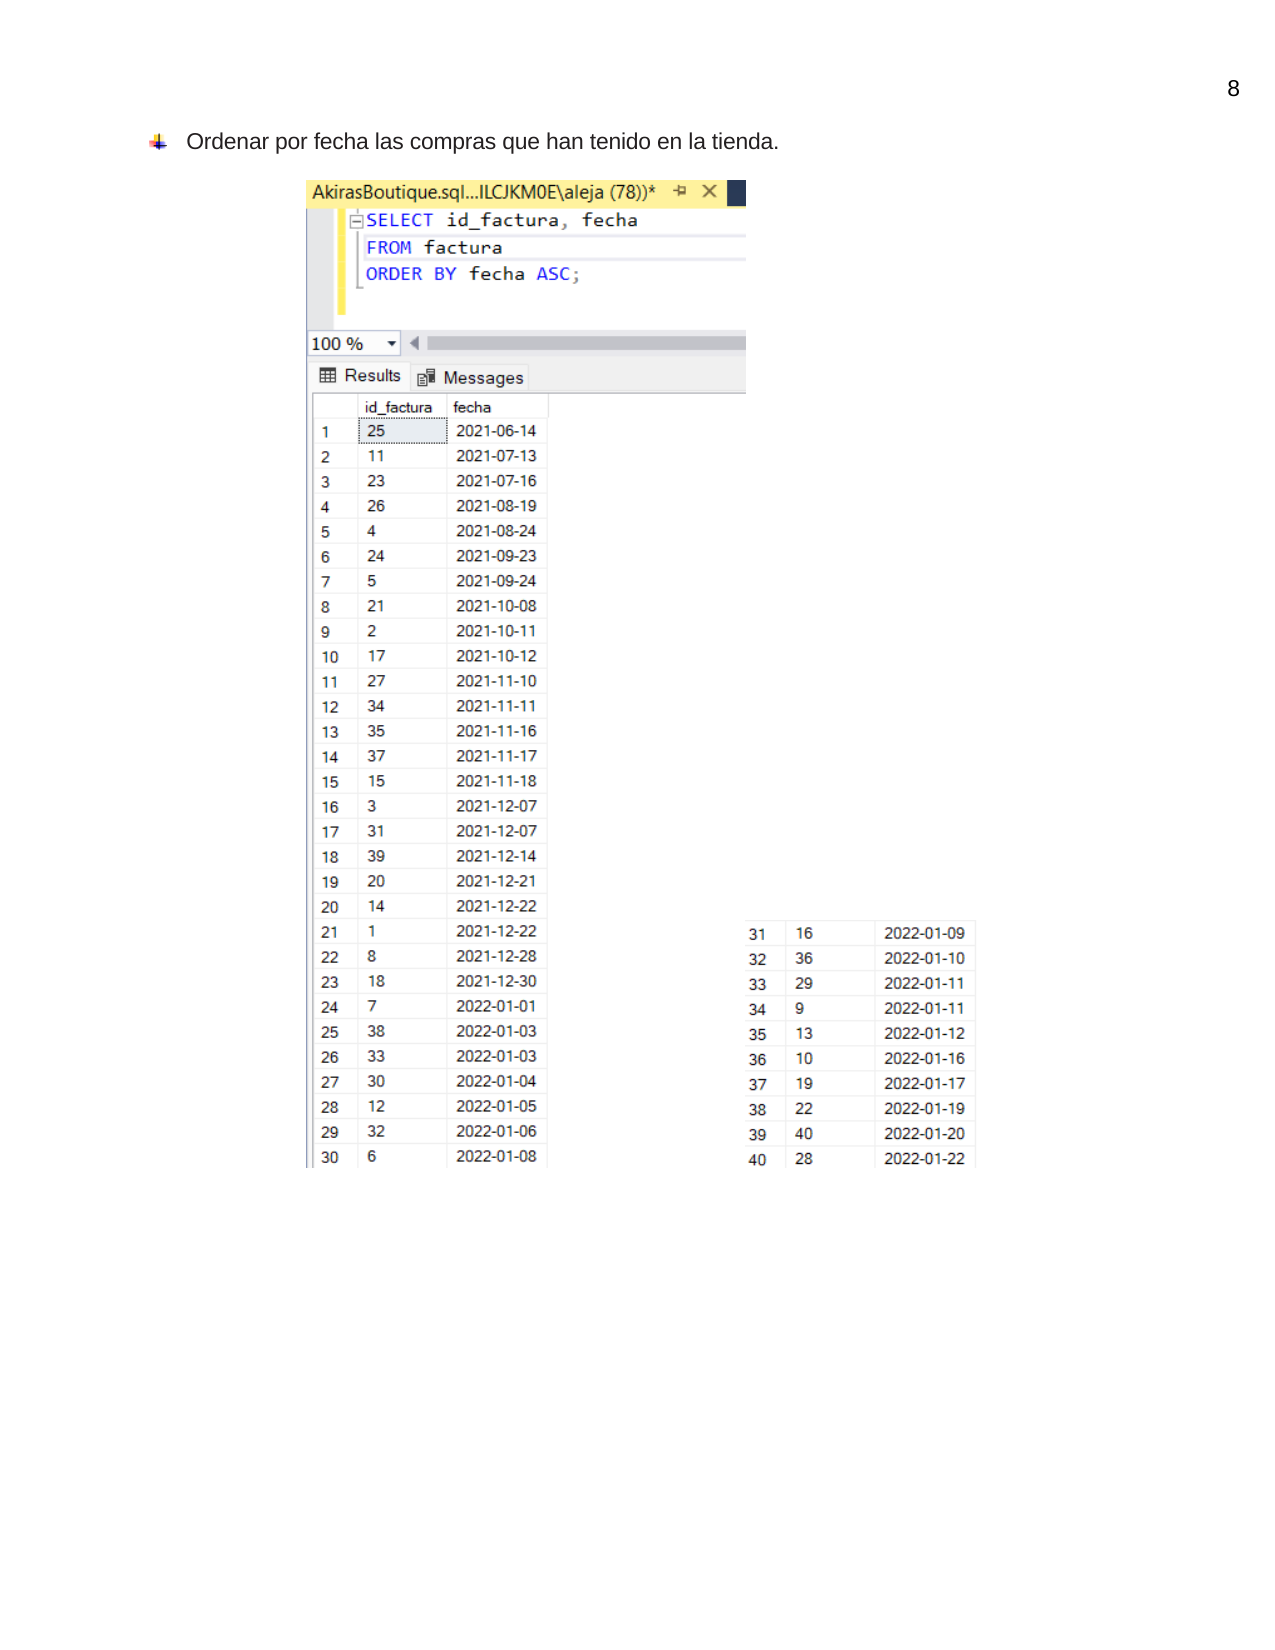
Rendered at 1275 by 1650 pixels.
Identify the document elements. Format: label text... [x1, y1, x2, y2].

picture [149, 132, 167, 150]
picture [306, 180, 985, 1168]
list Ordenar por fecha las compras que han tenido en la tienda. [149, 128, 1181, 154]
